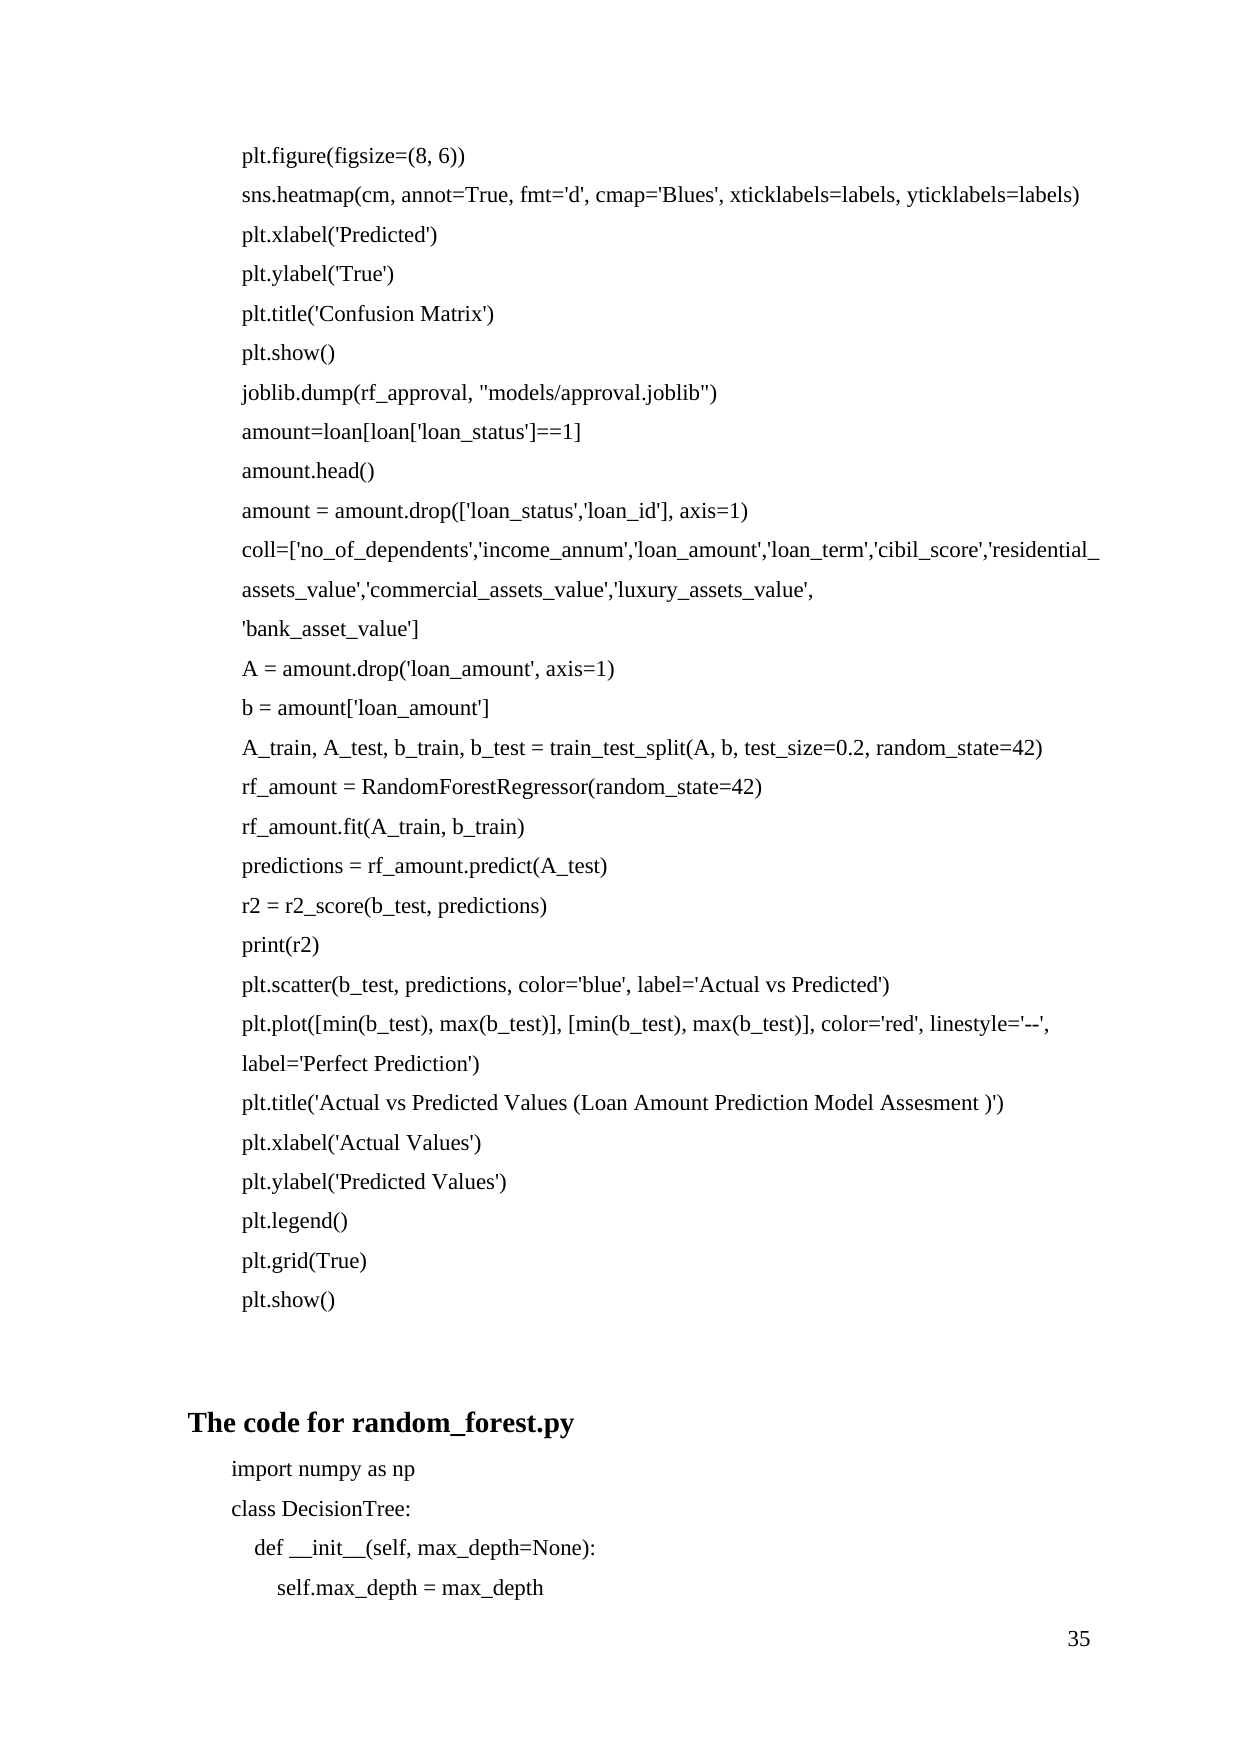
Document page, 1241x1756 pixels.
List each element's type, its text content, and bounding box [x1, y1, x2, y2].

text 'bank_asset_value'] [242, 615, 1109, 642]
text plt.ylabel('Predicted Values') [242, 1168, 1109, 1194]
text A = amount.drop('loan_amount', axis=1) [242, 655, 1109, 681]
text import numpy as np [231, 1455, 1109, 1482]
text plt.title('Confusion Matrix') [242, 299, 1109, 326]
text plt.scatter(b_test, predictions, color='blue', label='Actual vs Predicted') [242, 971, 1109, 997]
text plt.legend() [242, 1208, 1109, 1234]
text plt.xlabel('Actual Values') [242, 1129, 1109, 1155]
subtitle The code for random_forest.py [187, 1405, 1109, 1438]
text print(r2) [242, 931, 1109, 958]
text plt.figure(figsize=(8, 6)) [242, 142, 1109, 168]
text class DecisionTree: [231, 1495, 1109, 1521]
text r2 = r2_score(b_test, predictions) [242, 892, 1109, 918]
text amount=loan[loan['loan_status']==1] [242, 418, 1109, 444]
text plt.plot([min(b_test), max(b_test)], [min(b_test), max(b_test)], color='red', linestyle='--', label='Perfect Prediction') [242, 1010, 1109, 1076]
text sns.heatmap(cm, annot=True, fmt='d', cmap='Blues', xticklabels=labels, yticklabels=labels) [242, 181, 1109, 207]
text plt.show() [242, 339, 1109, 365]
text self.max_depth = max_depth [231, 1574, 1109, 1600]
text rf_amount = RandomForestRegressor(random_state=42) [242, 773, 1109, 800]
text plt.show() [242, 1287, 1109, 1313]
text plt.grid(True) [242, 1247, 1109, 1273]
text predictions = rf_amount.predict(A_test) [242, 852, 1109, 879]
text joblib.dump(rf_approval, "models/approval.joblib") [242, 378, 1109, 405]
text b = amount['loan_amount'] [242, 694, 1109, 721]
text coll=['no_of_dependents','income_annum','loan_amount','loan_term','cibil_score','residential_assets_value','commercial_assets_value','luxury_assets_value', [242, 536, 1109, 602]
text plt.xlabel('Predicted') [242, 221, 1109, 247]
text rf_amount.fit(A_train, b_train) [242, 813, 1109, 839]
text def __init__(self, max_depth=None): [231, 1534, 1109, 1561]
text plt.title('Actual vs Predicted Values (Loan Amount Prediction Model Assesment )') [242, 1089, 1109, 1116]
text amount = amount.drop(['loan_status','loan_id'], axis=1) [242, 497, 1109, 523]
text A_train, A_test, b_train, b_test = train_test_split(A, b, test_size=0.2, random_state=42) [242, 734, 1109, 760]
text amount.head() [242, 457, 1109, 484]
text plt.ylabel('True') [242, 260, 1109, 286]
